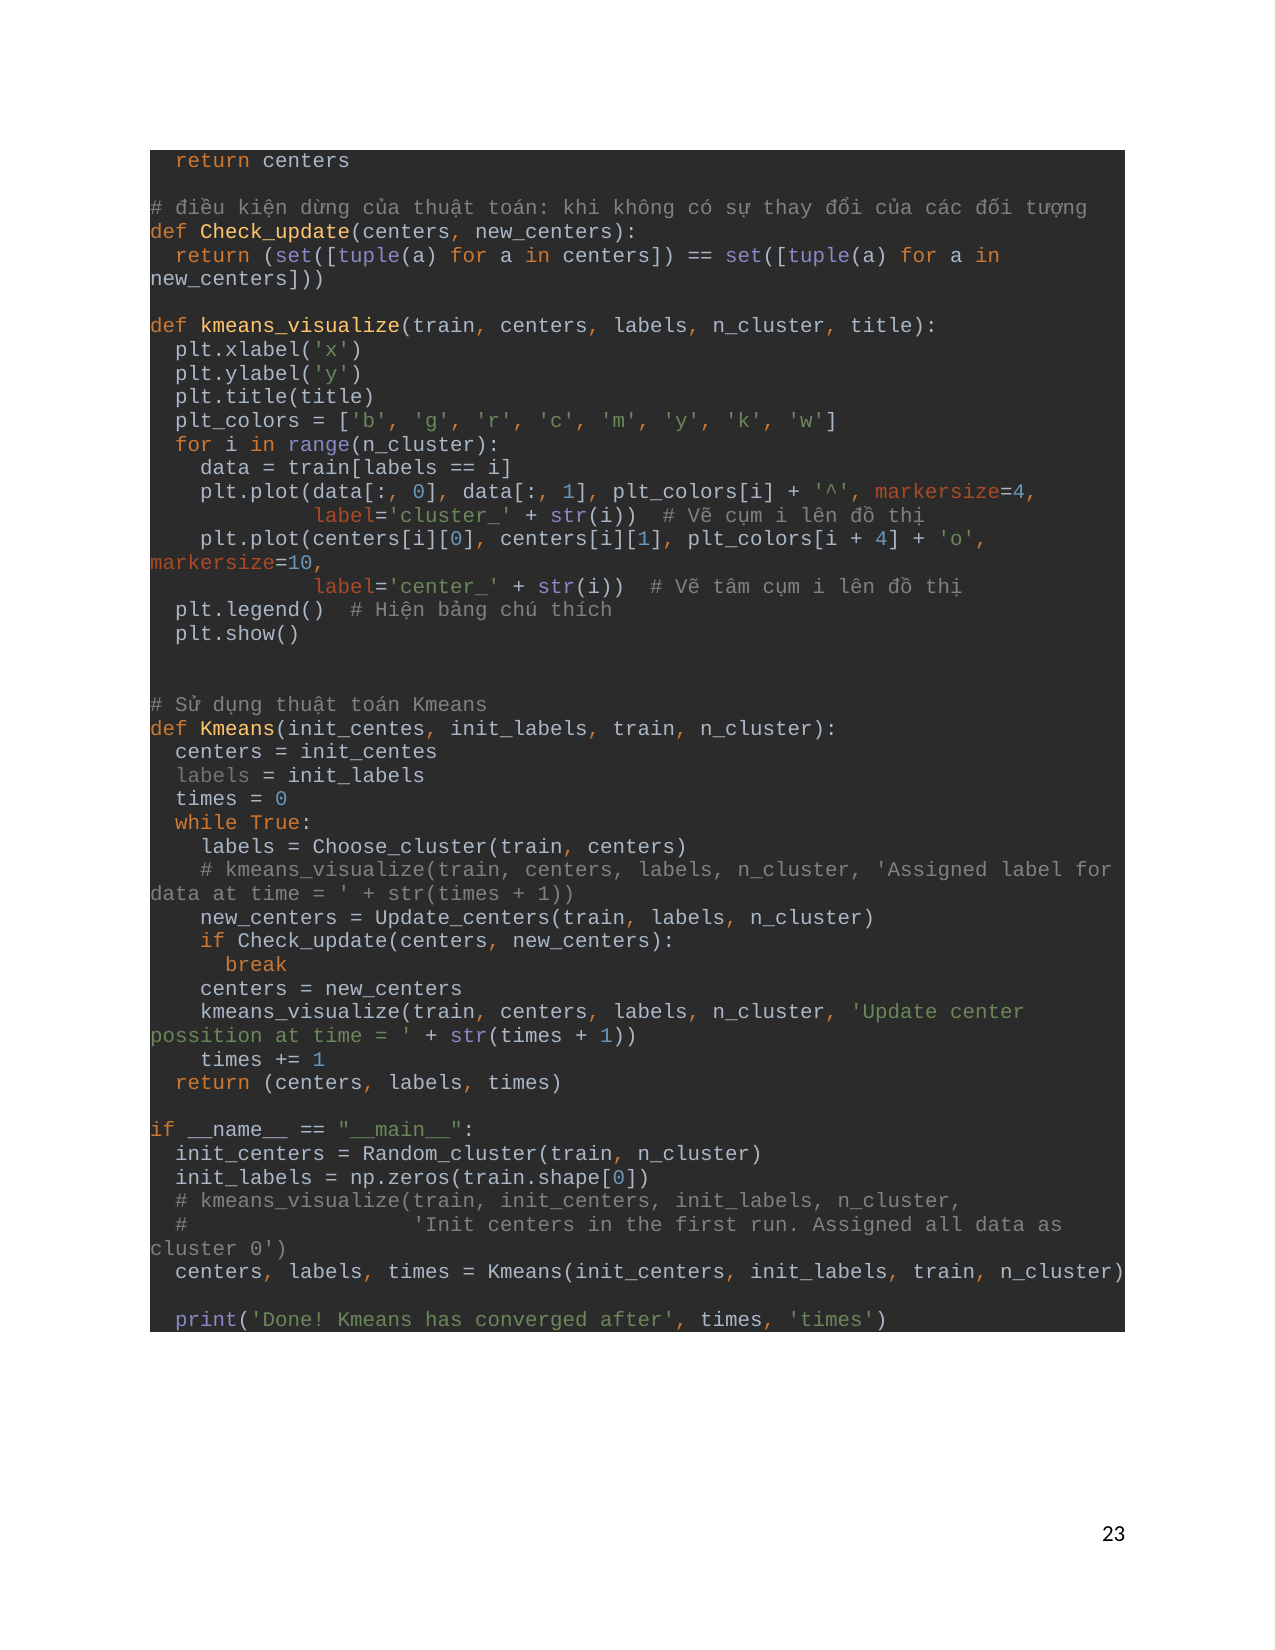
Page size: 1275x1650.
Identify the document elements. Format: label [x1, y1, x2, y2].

text [150, 150, 1125, 1332]
